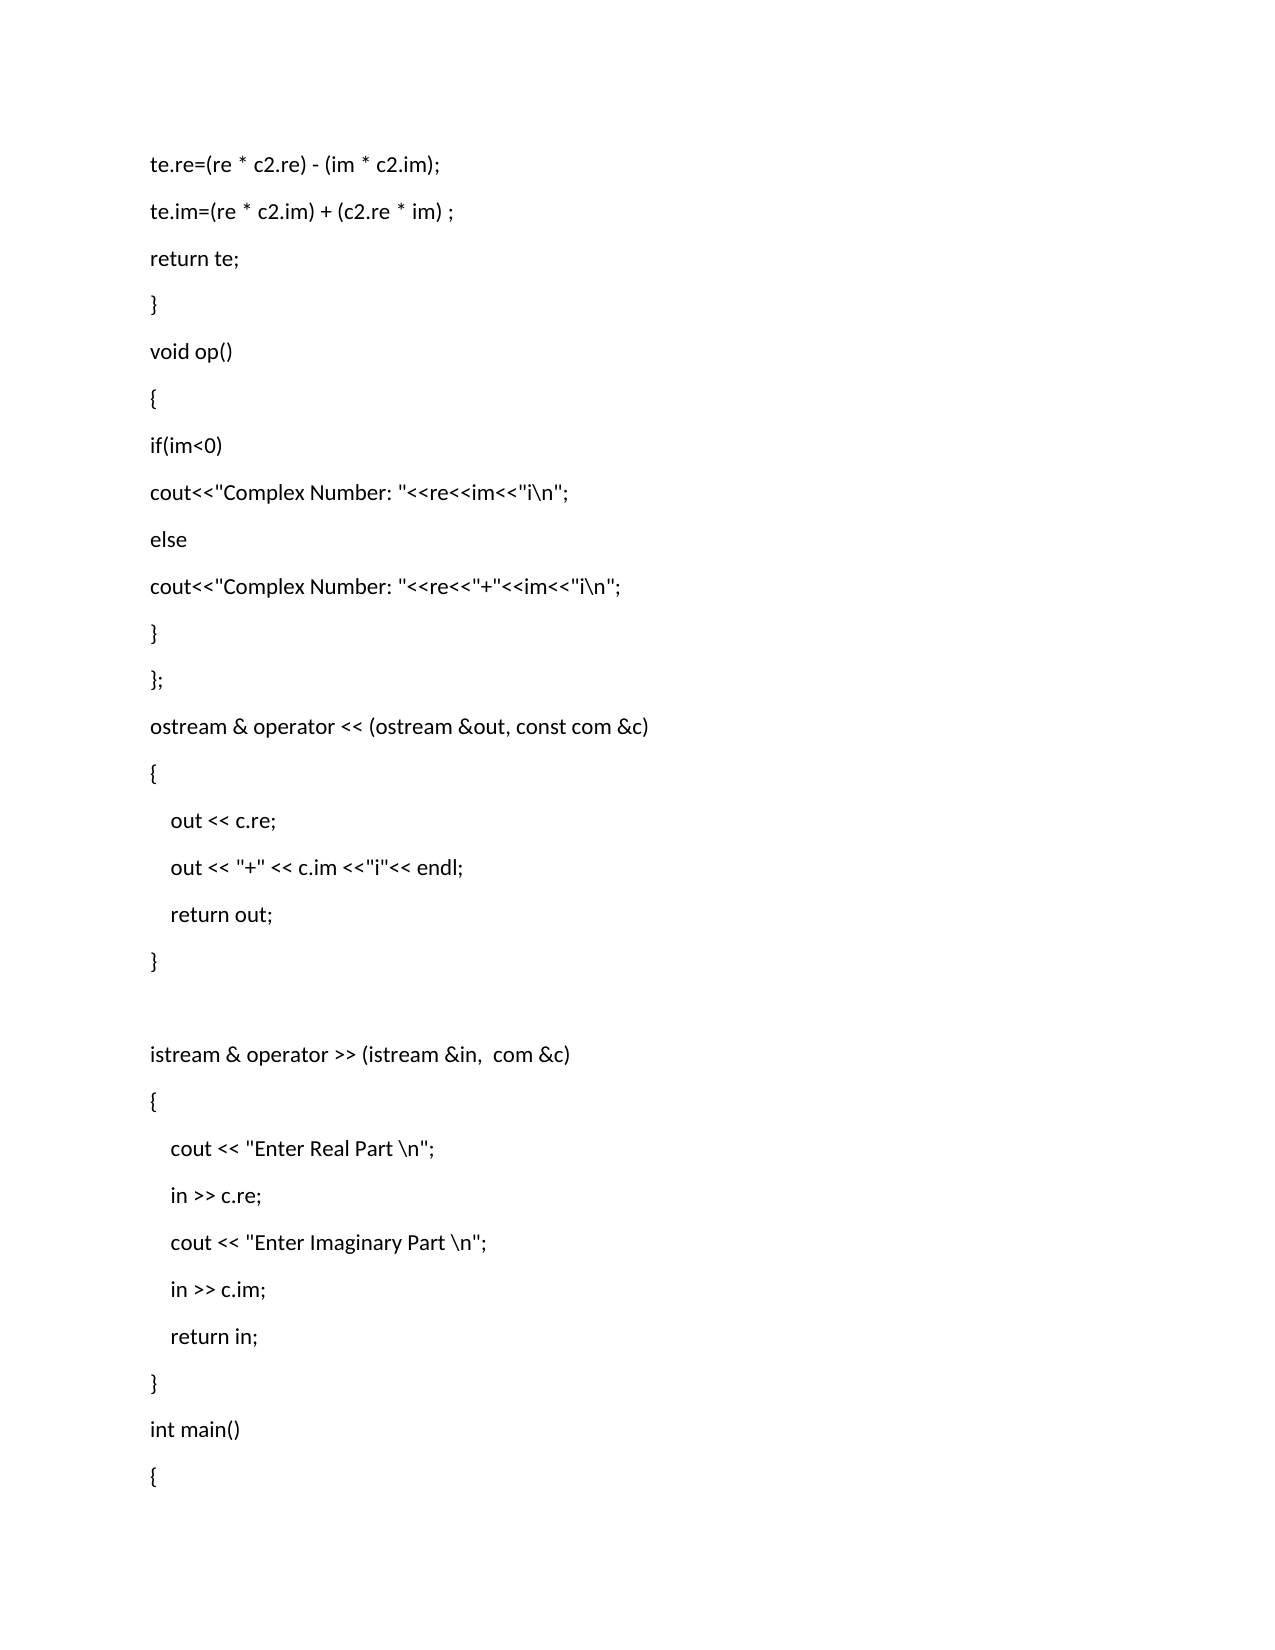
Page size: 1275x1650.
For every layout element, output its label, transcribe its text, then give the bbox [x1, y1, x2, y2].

text else [150, 525, 1125, 553]
text in >> c.re; [150, 1181, 1125, 1209]
text ostream & operator << (ostream &out, const com &c) [150, 712, 1125, 741]
text istream & operator >> (istream &in, com &c) [150, 1041, 1125, 1069]
text } [150, 291, 1125, 319]
text } [150, 619, 1125, 647]
text cout<<"Complex Number: "<<re<<im<<"i\n"; [150, 478, 1125, 506]
text { [150, 1087, 1125, 1116]
text in >> c.im; [150, 1275, 1125, 1303]
text { [150, 384, 1125, 412]
text cout << "Enter Imaginary Part \n"; [150, 1228, 1125, 1256]
text { [150, 759, 1125, 787]
text if(im<0) [150, 431, 1125, 459]
text return te; [150, 244, 1125, 272]
text } [150, 947, 1125, 975]
text te.re=(re * c2.re) - (im * c2.im); [150, 150, 1125, 178]
text out << c.re; [150, 806, 1125, 834]
text cout << "Enter Real Part \n"; [150, 1134, 1125, 1162]
text return out; [150, 900, 1125, 928]
text out << "+" << c.im <<"i"<< endl; [150, 853, 1125, 881]
text cout<<"Complex Number: "<<re<<"+"<<im<<"i\n"; [150, 572, 1125, 600]
text void op() [150, 337, 1125, 366]
text int main() [150, 1416, 1125, 1444]
text return in; [150, 1322, 1125, 1350]
text te.im=(re * c2.im) + (c2.re * im) ; [150, 197, 1125, 225]
text { [150, 1462, 1125, 1491]
text } [150, 1369, 1125, 1397]
text }; [150, 666, 1125, 694]
